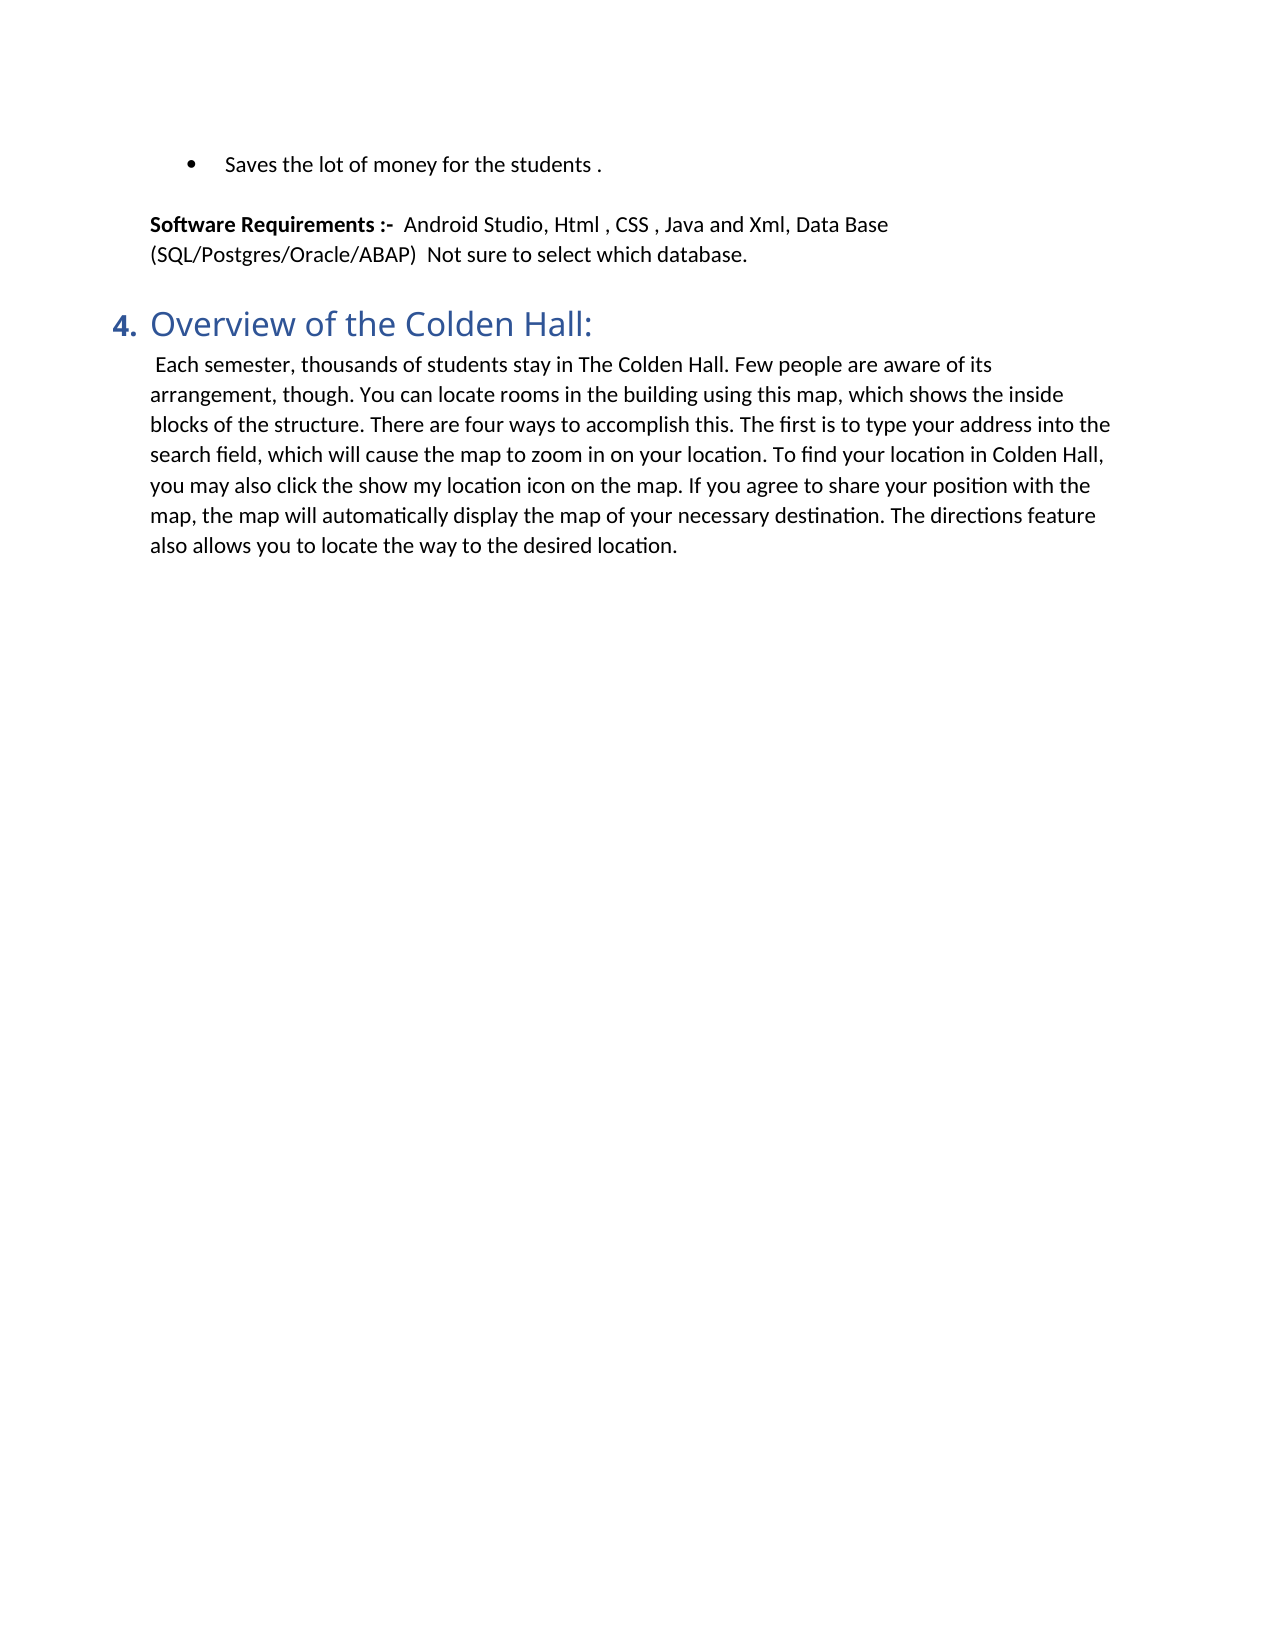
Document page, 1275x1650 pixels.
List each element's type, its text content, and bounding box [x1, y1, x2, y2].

text Software Requirements :- Android Studio, Html , CSS , Java and Xml, Data Base (SQL/Postgres/Oracle/ABAP) Not sure to select which database. [150, 210, 1125, 269]
list Each semester, thousands of students stay in The Colden Hall. Few people are aware of its arrangement, though. You can locate rooms in the building using this map, which shows the inside blocks of the structure. There are four ways to accomplish this. The first is to type your address into the search field, which will cause the map to zoom in on your location. To find your location in Colden Hall, you may also click the show my location icon on the map. If you agree to share your position with the map, the map will automatically display the map of your necessary destination. The directions feature also allows you to locate the way to the desired location. [150, 350, 1125, 559]
list Saves the lot of money for the students . [187, 150, 1125, 178]
subtitle Overview of the Colden Hall: [112, 301, 1125, 346]
